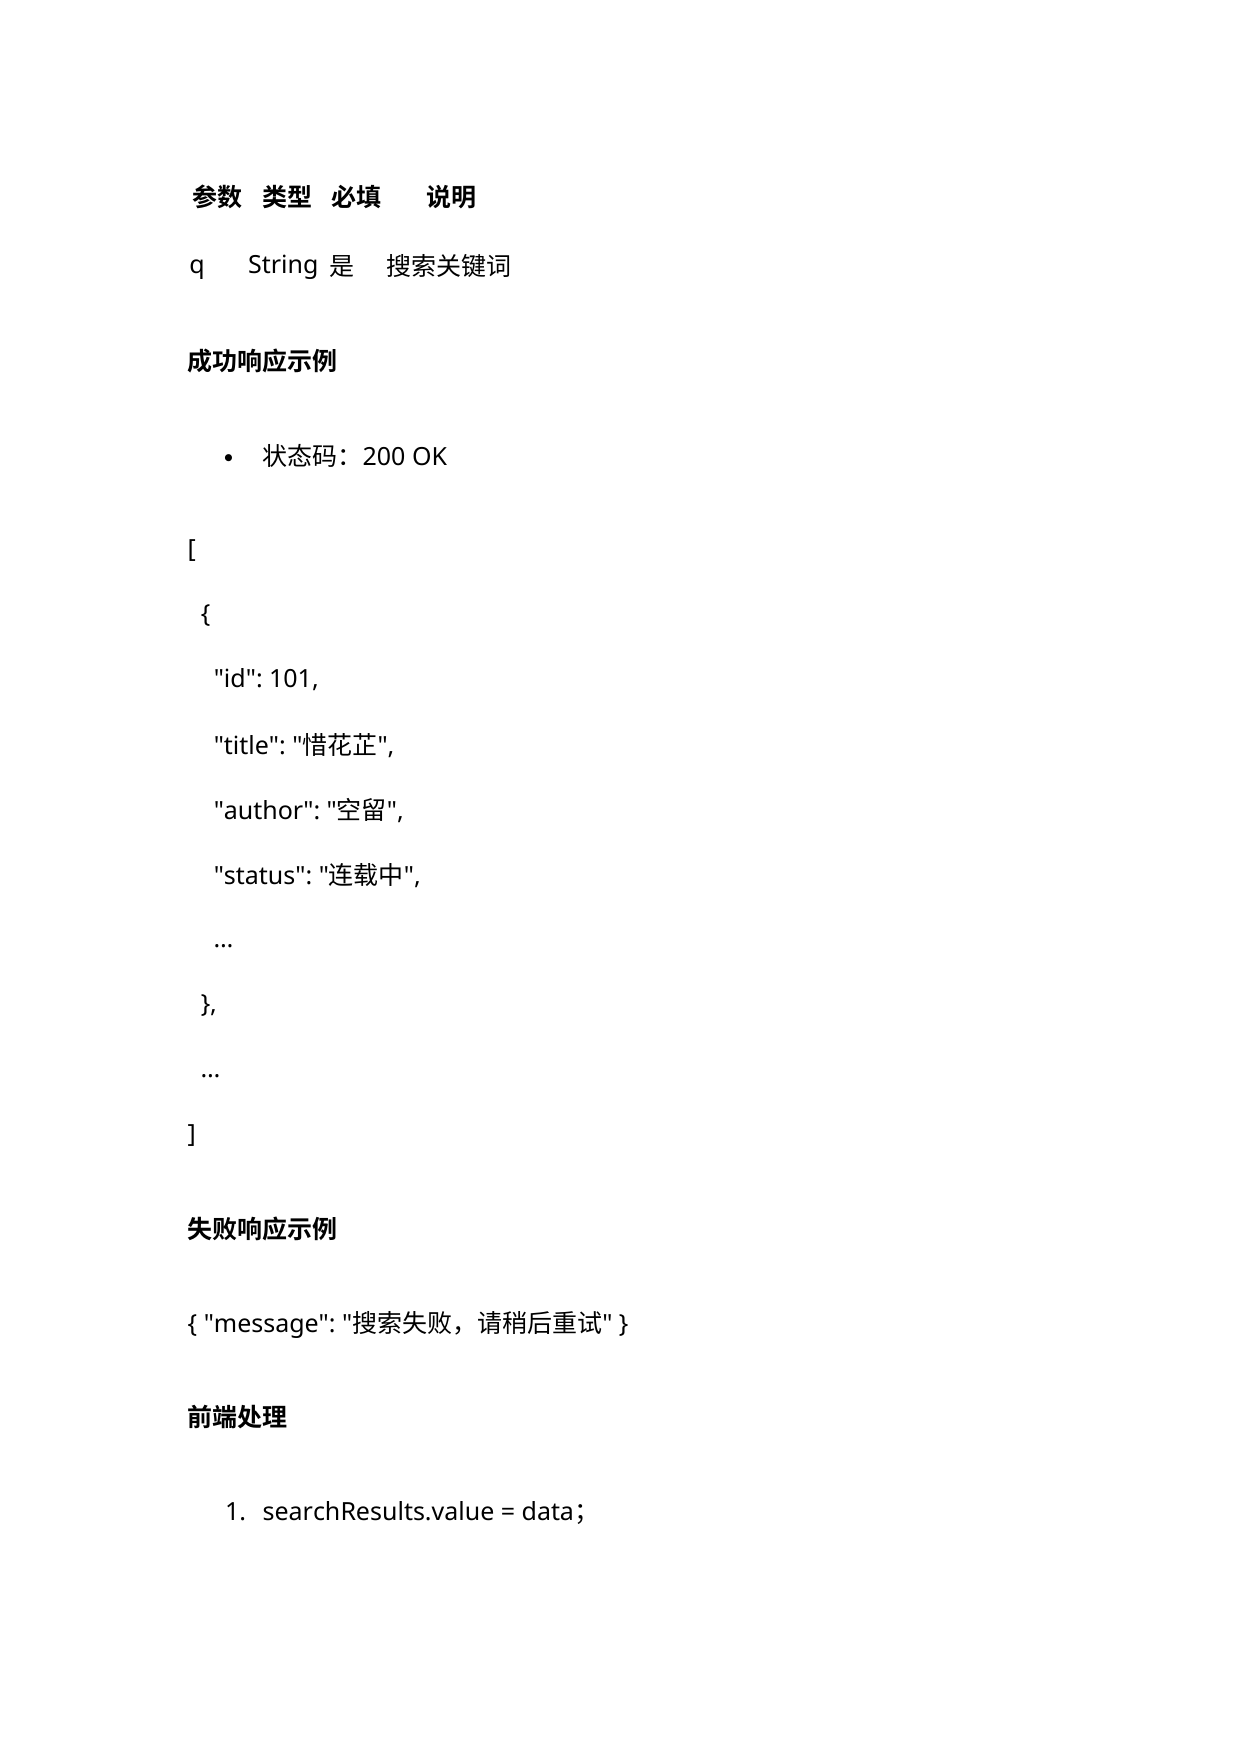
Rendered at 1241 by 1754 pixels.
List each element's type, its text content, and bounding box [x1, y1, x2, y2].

text "author": "空留", [187, 776, 1053, 841]
text { [187, 581, 1053, 646]
table_cell q [188, 230, 246, 298]
list searchResults.value = data； [225, 1477, 1053, 1542]
table_header 参数 [188, 162, 246, 230]
text … [187, 1036, 1053, 1101]
list 状态码：200 OK [225, 422, 1053, 487]
table_cell String [246, 230, 328, 298]
text … [187, 906, 1053, 971]
text "title": "惜花芷", [187, 711, 1053, 776]
text { "message": "搜索失败，请稍后重试" } [187, 1289, 1053, 1354]
text "status": "连载中", [187, 841, 1053, 906]
text [ [187, 516, 1053, 581]
table_header 必填 [328, 162, 385, 230]
text "id": 101, [187, 646, 1053, 711]
table_header 说明 [385, 162, 518, 230]
table_header 类型 [246, 162, 328, 230]
text }, [187, 971, 1053, 1036]
text 前端处理 [187, 1383, 1053, 1448]
text ] [187, 1101, 1053, 1166]
text 成功响应示例 [187, 327, 1053, 392]
text 失败响应示例 [187, 1195, 1053, 1260]
table_cell 是 [328, 230, 385, 298]
table_cell 搜索关键词 [385, 230, 518, 298]
